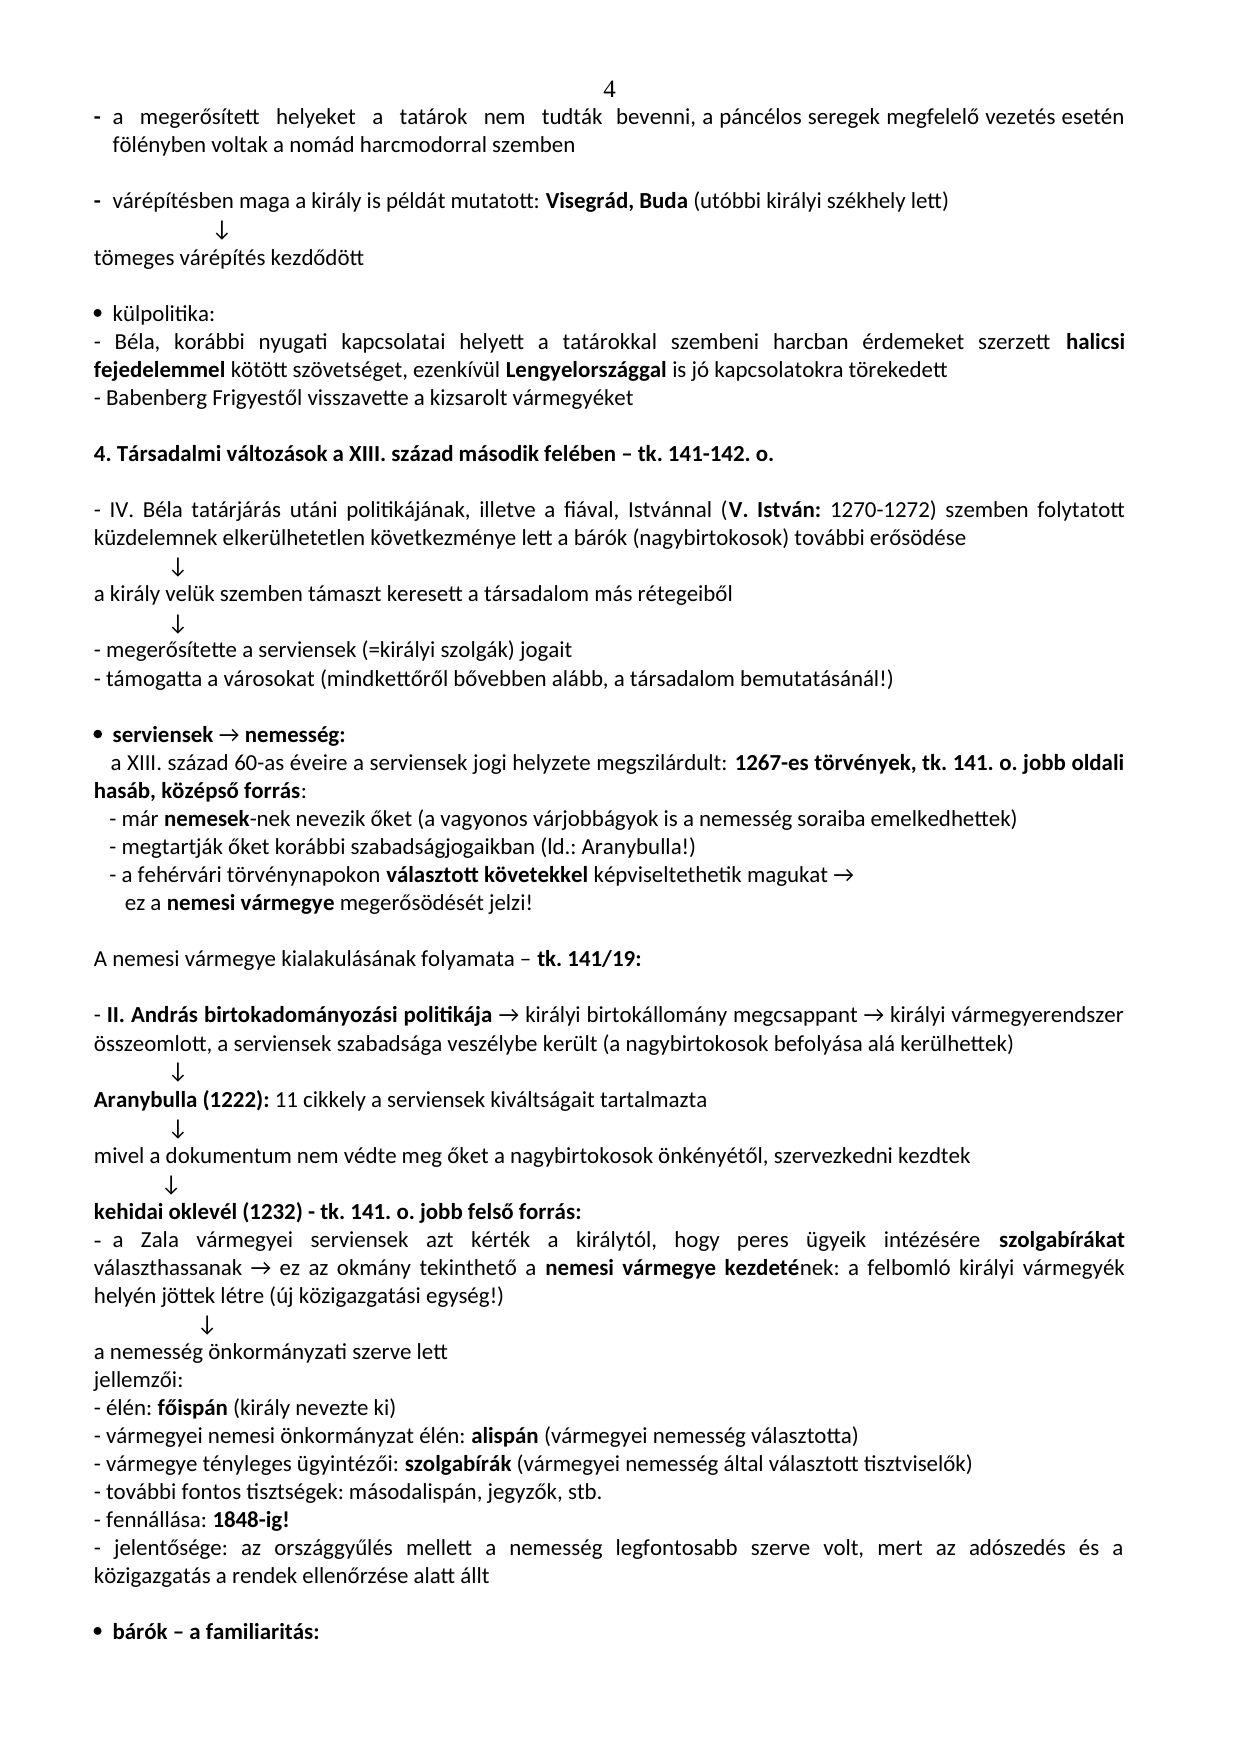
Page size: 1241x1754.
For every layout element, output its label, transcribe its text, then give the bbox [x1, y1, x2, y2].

text 4. Társadalmi változások a XIII. század második felében – tk. 141-142. o. [94, 439, 1125, 467]
list serviensek → nemesség: [94, 720, 1125, 748]
text ↓ [94, 1169, 1125, 1197]
text ↓ [94, 1057, 1125, 1085]
text ↓ [206, 214, 1125, 243]
list várépítésben maga a király is példát mutatott: Visegrád, Buda (utóbbi királyi székhely lett) [94, 187, 1125, 214]
text ↓ [94, 1309, 1125, 1337]
text a király velük szemben támaszt keresett a társadalom más rétegeiből [94, 579, 1125, 608]
text - a fehérvári törvénynapokon választott követekkel képviseltethetik magukat → [94, 860, 1125, 888]
text ↓ [94, 608, 1125, 636]
text - fennállása: 1848-ig! [94, 1505, 1125, 1533]
text a XIII. század 60-as éveire a serviensek jogi helyzete megszilárdult: 1267-es törvények, tk. 141. o. jobb oldali hasáb, középső forrás: [94, 748, 1125, 804]
list külpolitika: [94, 299, 1125, 327]
text - II. András birtokadományozási politikája → királyi birtokállomány megcsappant → királyi vármegyerendszer összeomlott, a serviensek szabadsága veszélybe került (a nagybirtokosok befolyása alá kerülhettek) [94, 1001, 1125, 1057]
text - megtartják őket korábbi szabadságjogaikban (ld.: Aranybulla!) [94, 832, 1125, 860]
text A nemesi vármegye kialakulásának folyamata – tk. 141/19: [94, 944, 1125, 973]
text - Béla, korábbi nyugati kapcsolatai helyett a tatárokkal szembeni harcban érdemeket szerzett halicsi fejedelemmel kötött szövetséget, ezenkívül Lengyelországgal is jó kapcsolatokra törekedett [94, 327, 1125, 383]
text mivel a dokumentum nem védte meg őket a nagybirtokosok önkényétől, szervezkedni kezdtek [94, 1141, 1125, 1169]
text - megerősítette a serviensek (=királyi szolgák) jogait [94, 636, 1125, 664]
text - vármegye tényleges ügyintézői: szolgabírák (vármegyei nemesség által választott tisztviselők) [94, 1449, 1125, 1477]
text - további fontos tisztségek: másodalispán, jegyzők, stb. [94, 1477, 1125, 1505]
text kehidai oklevél (1232) - tk. 141. o. jobb felső forrás: [94, 1197, 1125, 1225]
text - élén: főispán (király nevezte ki) [94, 1393, 1125, 1421]
text - vármegyei nemesi önkormányzat élén: alispán (vármegyei nemesség választotta) [94, 1421, 1125, 1449]
text a nemesség önkormányzati szerve lett [94, 1337, 1125, 1365]
text ↓ [94, 552, 1125, 579]
text ↓ [94, 1113, 1125, 1141]
text jellemzői: [94, 1365, 1125, 1393]
text - IV. Béla tatárjárás utáni politikájának, illetve a fiával, Istvánnal (V. István: 1270-1272) szemben folytatott küzdelemnek elkerülhetetlen következménye lett a bárók (nagybirtokosok) további erősödése [94, 496, 1125, 552]
text Aranybulla (1222): 11 cikkely a serviensek kiváltságait tartalmazta [94, 1085, 1125, 1113]
list a megerősített helyeket a tatárok nem tudták bevenni, a páncélos seregek megfelelő vezetés esetén fölényben voltak a nomád harcmodorral szemben [94, 102, 1125, 158]
list bárók – a familiaritás: [94, 1617, 1125, 1645]
text - jelentősége: az országgyűlés mellett a nemesség legfontosabb szerve volt, mert az adószedés és a közigazgatás a rendek ellenőrzése alatt állt [94, 1533, 1125, 1589]
text - Babenberg Frigyestől visszavette a kizsarolt vármegyéket [94, 383, 1125, 411]
text - támogatta a városokat (mindkettőről bővebben alább, a társadalom bemutatásánál!) [94, 664, 1125, 692]
text ez a nemesi vármegye megerősödését jelzi! [94, 888, 1125, 916]
list a Zala vármegyei serviensek azt kérték a királytól, hogy peres ügyeik intézésére szolgabírákat választhassanak → ez az okmány tekinthető a nemesi vármegye kezdetének: a felbomló királyi vármegyék helyén jöttek létre (új közigazgatási egység!) [94, 1225, 1125, 1309]
text tömeges várépítés kezdődött [94, 243, 1125, 271]
text - már nemesek-nek nevezik őket (a vagyonos várjobbágyok is a nemesség soraiba emelkedhettek) [94, 804, 1125, 832]
